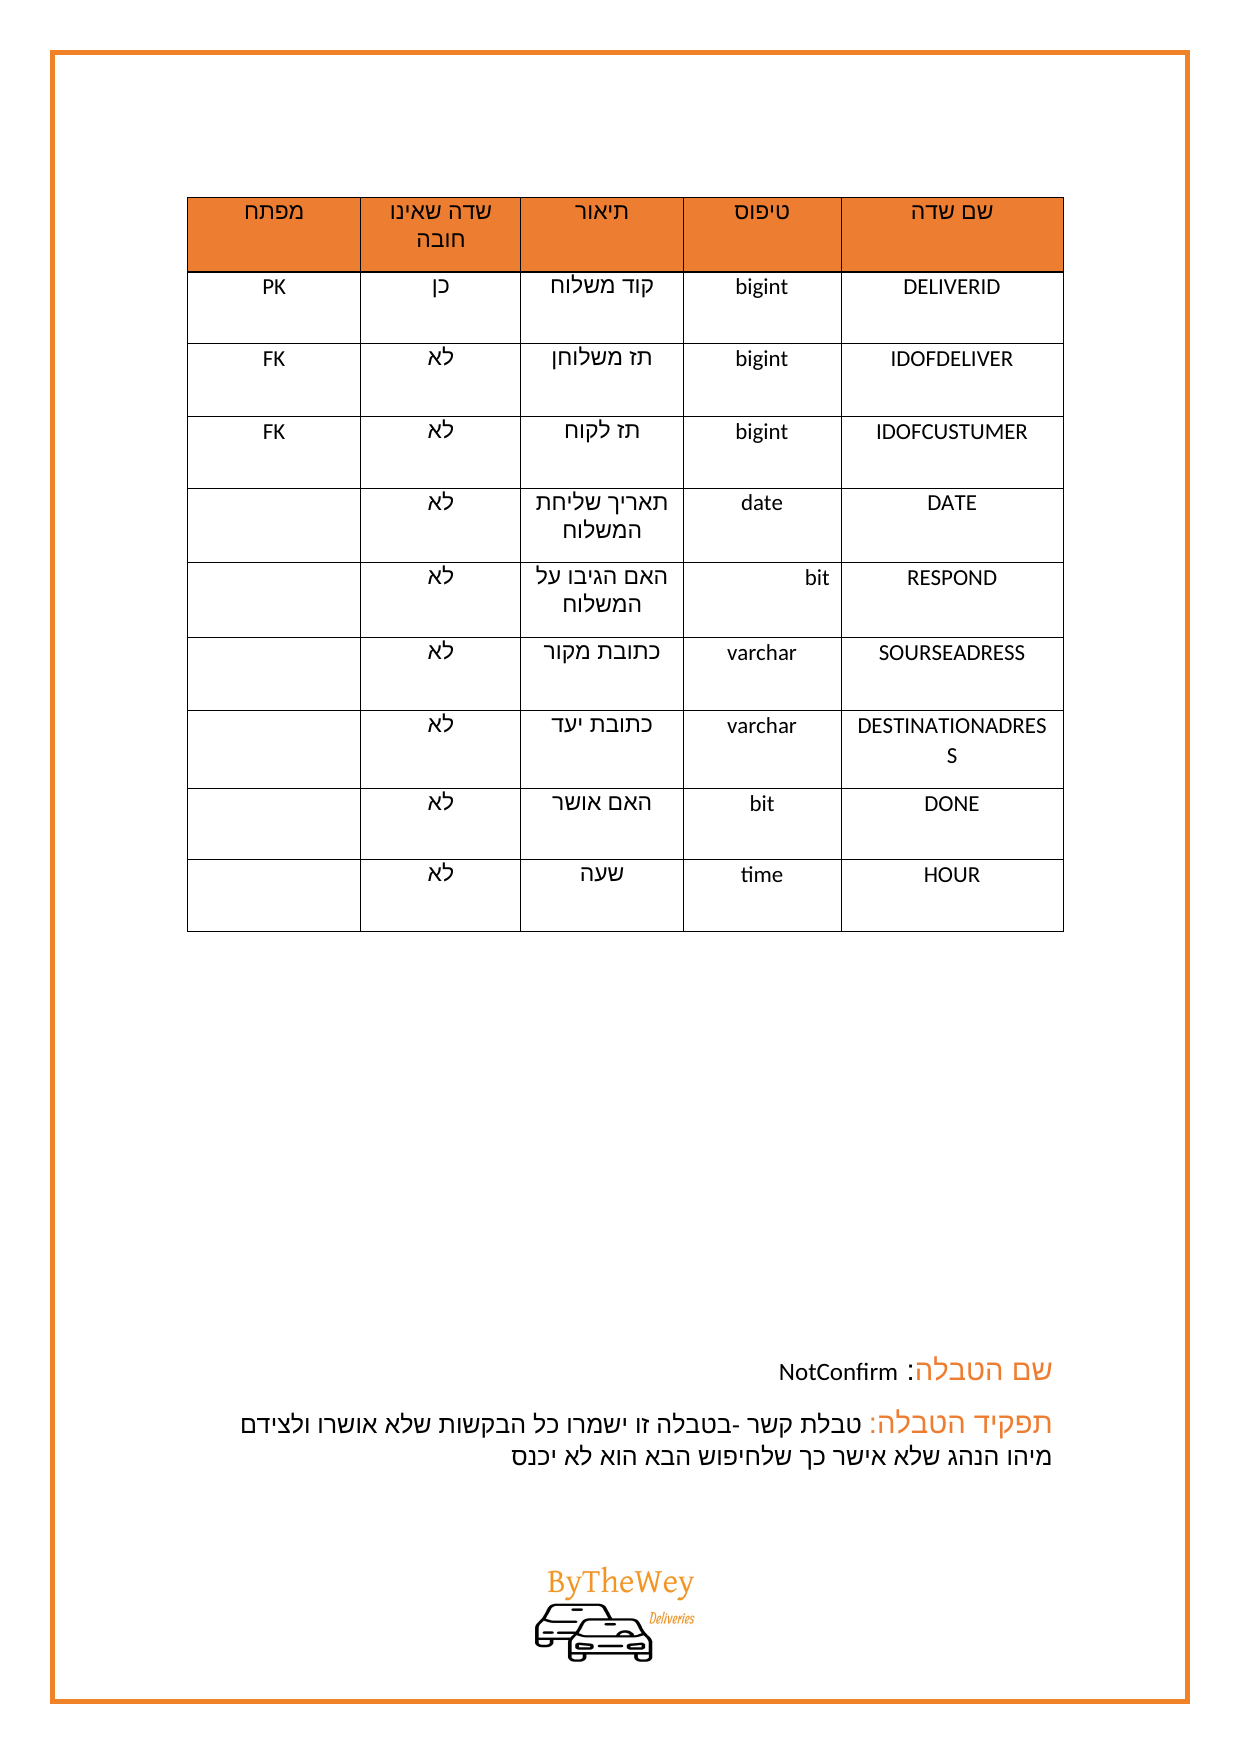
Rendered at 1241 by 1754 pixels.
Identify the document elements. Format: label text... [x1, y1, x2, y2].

table_cell DESTINATIONADRESS [842, 711, 1063, 788]
table_header שם שדה [842, 198, 1063, 271]
table_cell תז משלוחן [521, 344, 683, 416]
table_cell תז לקוח [521, 417, 683, 487]
table_cell DATE [842, 489, 1063, 562]
table_cell לא [361, 417, 520, 487]
table_cell לא [361, 711, 520, 788]
table_cell bigint [684, 273, 841, 343]
table_cell [188, 789, 360, 859]
table_cell DONE [842, 789, 1063, 859]
table_cell שעה [521, 860, 683, 931]
table_cell לא [361, 789, 520, 859]
text תפקיד הטבלה: טבלת קשר -בטבלה זו ישמרו כל הבקשות שלא אושרו ולצידם מיהו הנהג שלא אישר כך שלחיפוש הבא הוא לא יכנס [187, 1406, 1053, 1471]
table_cell האם הגיבו על המשלוח [521, 563, 683, 637]
table_cell date [684, 489, 841, 562]
table_cell bigint [684, 417, 841, 487]
table_cell time [684, 860, 841, 931]
table_cell bit [684, 563, 841, 637]
table_cell varchar [684, 711, 841, 788]
table_cell לא [361, 344, 520, 416]
table_cell DELIVERID [842, 273, 1063, 343]
table_cell [188, 489, 360, 562]
table_cell [188, 563, 360, 637]
table_cell לא [361, 860, 520, 931]
table_cell IDOFCUSTUMER [842, 417, 1063, 487]
table_header מפתח [188, 198, 360, 271]
table_cell לא [361, 563, 520, 637]
table_cell FK [188, 344, 360, 416]
picture [500, 1557, 740, 1681]
table_cell RESPOND [842, 563, 1063, 637]
table_cell [188, 711, 360, 788]
table_cell [188, 860, 360, 931]
table_cell כן [361, 273, 520, 343]
table_cell bigint [684, 344, 841, 416]
table_cell קוד משלוח [521, 273, 683, 343]
table_cell לא [361, 489, 520, 562]
table_cell [188, 638, 360, 710]
table_header תיאור [521, 198, 683, 271]
table_header שדה שאינו חובה [361, 198, 520, 271]
table_cell IDOFDELIVER [842, 344, 1063, 416]
table_cell bit [684, 789, 841, 859]
table_cell PK [188, 273, 360, 343]
table_cell HOUR [842, 860, 1063, 931]
table_cell לא [361, 638, 520, 710]
table_cell כתובת יעד [521, 711, 683, 788]
table_cell varchar [684, 638, 841, 710]
table_cell SOURSEADRESS [842, 638, 1063, 710]
text שם הטבלה: NotConfirm [187, 1353, 1053, 1387]
table_cell FK [188, 417, 360, 487]
table_header טיפוס [684, 198, 841, 271]
table_cell כתובת מקור [521, 638, 683, 710]
table_cell האם אושר [521, 789, 683, 859]
table_cell תאריך שליחת המשלוח [521, 489, 683, 562]
